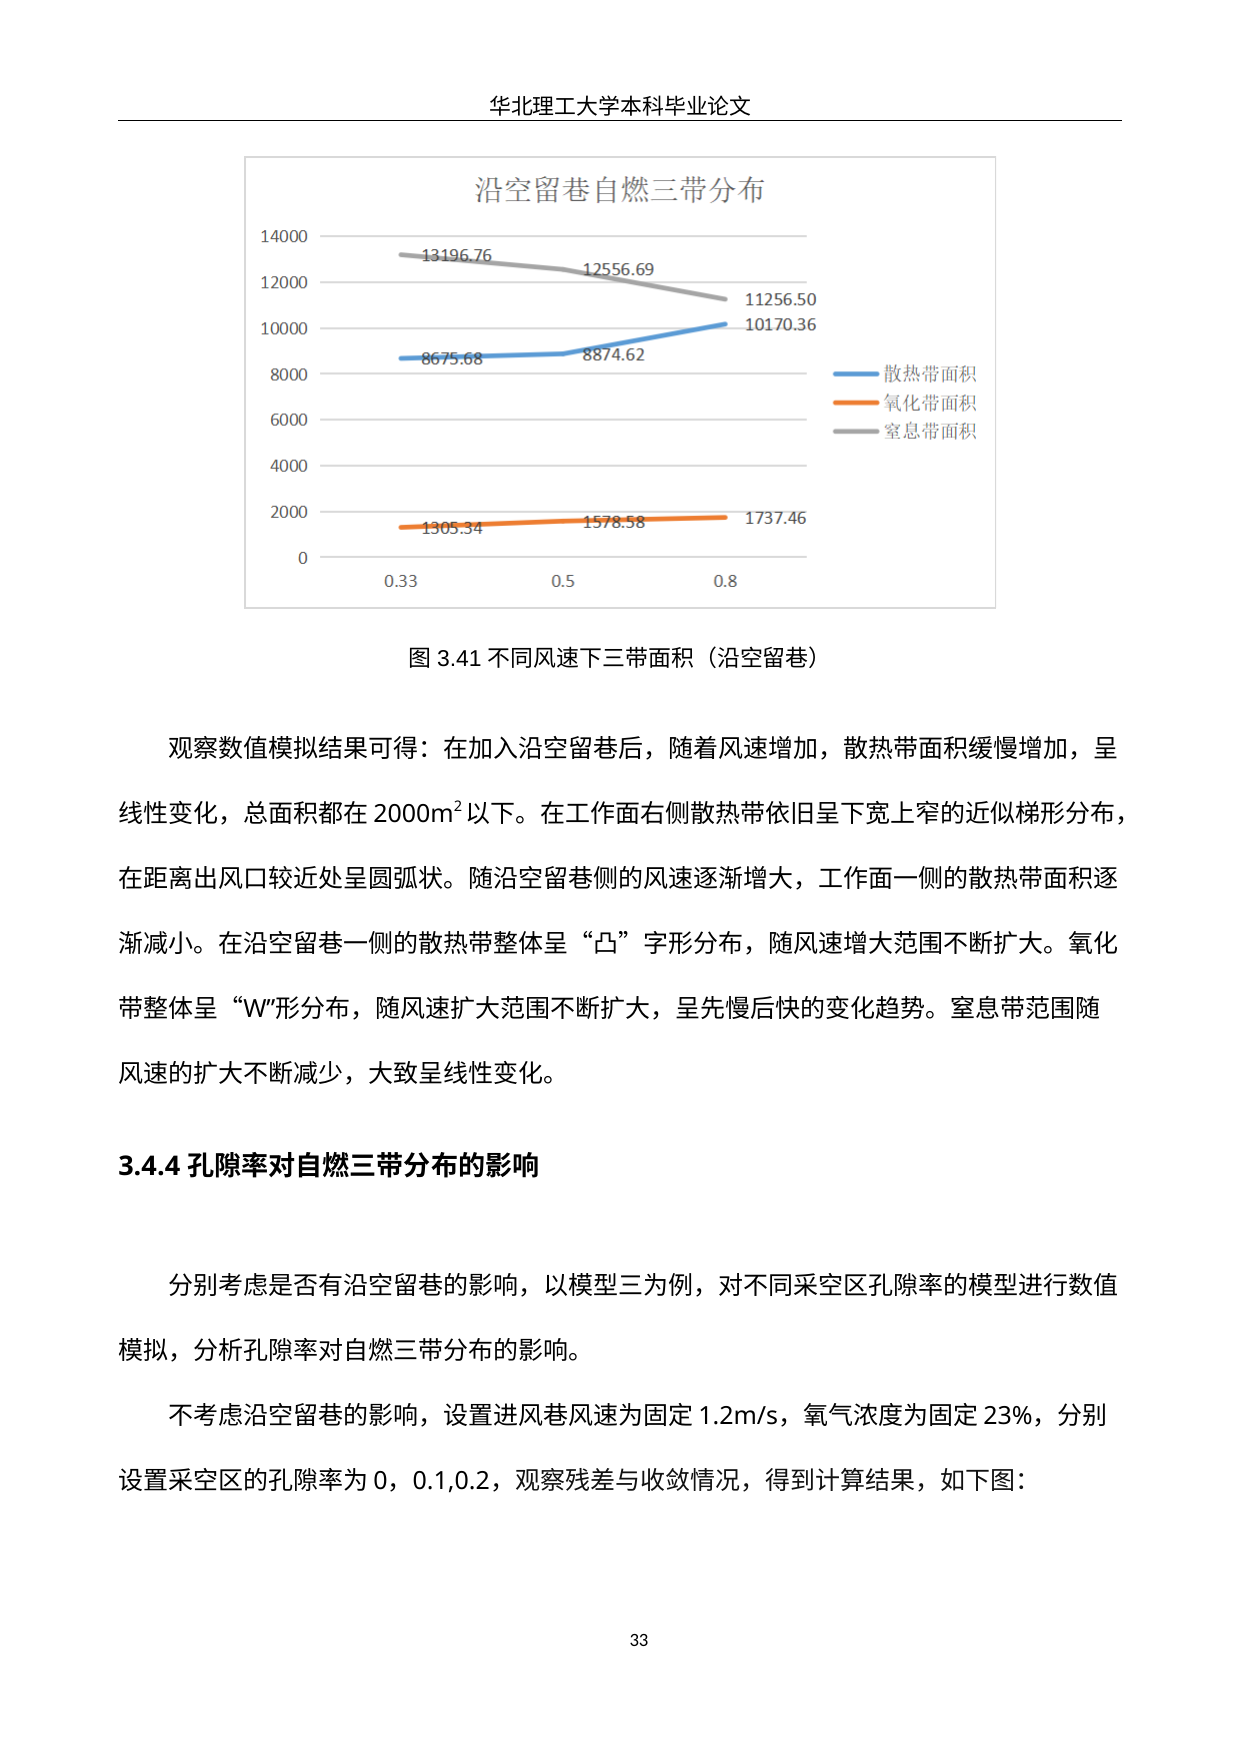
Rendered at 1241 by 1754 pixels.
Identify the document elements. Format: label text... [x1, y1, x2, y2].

subtitle 3.4.4 孔隙率对自燃三带分布的影响 [118, 1131, 1122, 1196]
text 不考虑沿空留巷的影响，设置进风巷风速为固定1.2m/s，氧气浓度为固定23%，分别设置采空区的孔隙率为0，0.1,0.2，观察残差与收敛情况，得到计算结果，如下图： [118, 1381, 1122, 1511]
text 图 3.41 不同风速下三带面积（沿空留巷） [118, 624, 1122, 689]
text 观察数值模拟结果可得：在加入沿空留巷后，随着风速增加，散热带面积缓慢增加，呈线性变化，总面积都在2000m2以下。在工作面右侧散热带依旧呈下宽上窄的近似梯形分布，在距离出风口较近处呈圆弧状。随沿空留巷侧的风速逐渐增大，工作面一侧的散热带面积逐渐减小。在沿空留巷一侧的散热带整体呈“凸”字形分布，随风速增大范围不断扩大。氧化带整体呈“W”形分布，随风速扩大范围不断扩大，呈先慢后快的变化趋势。窒息带范围随风速的扩大不断减少，大致呈线性变化。 [118, 714, 1122, 1104]
text 分别考虑是否有沿空留巷的影响，以模型三为例，对不同采空区孔隙率的模型进行数值模拟，分析孔隙率对自燃三带分布的影响。 [118, 1251, 1122, 1381]
picture [244, 156, 997, 609]
